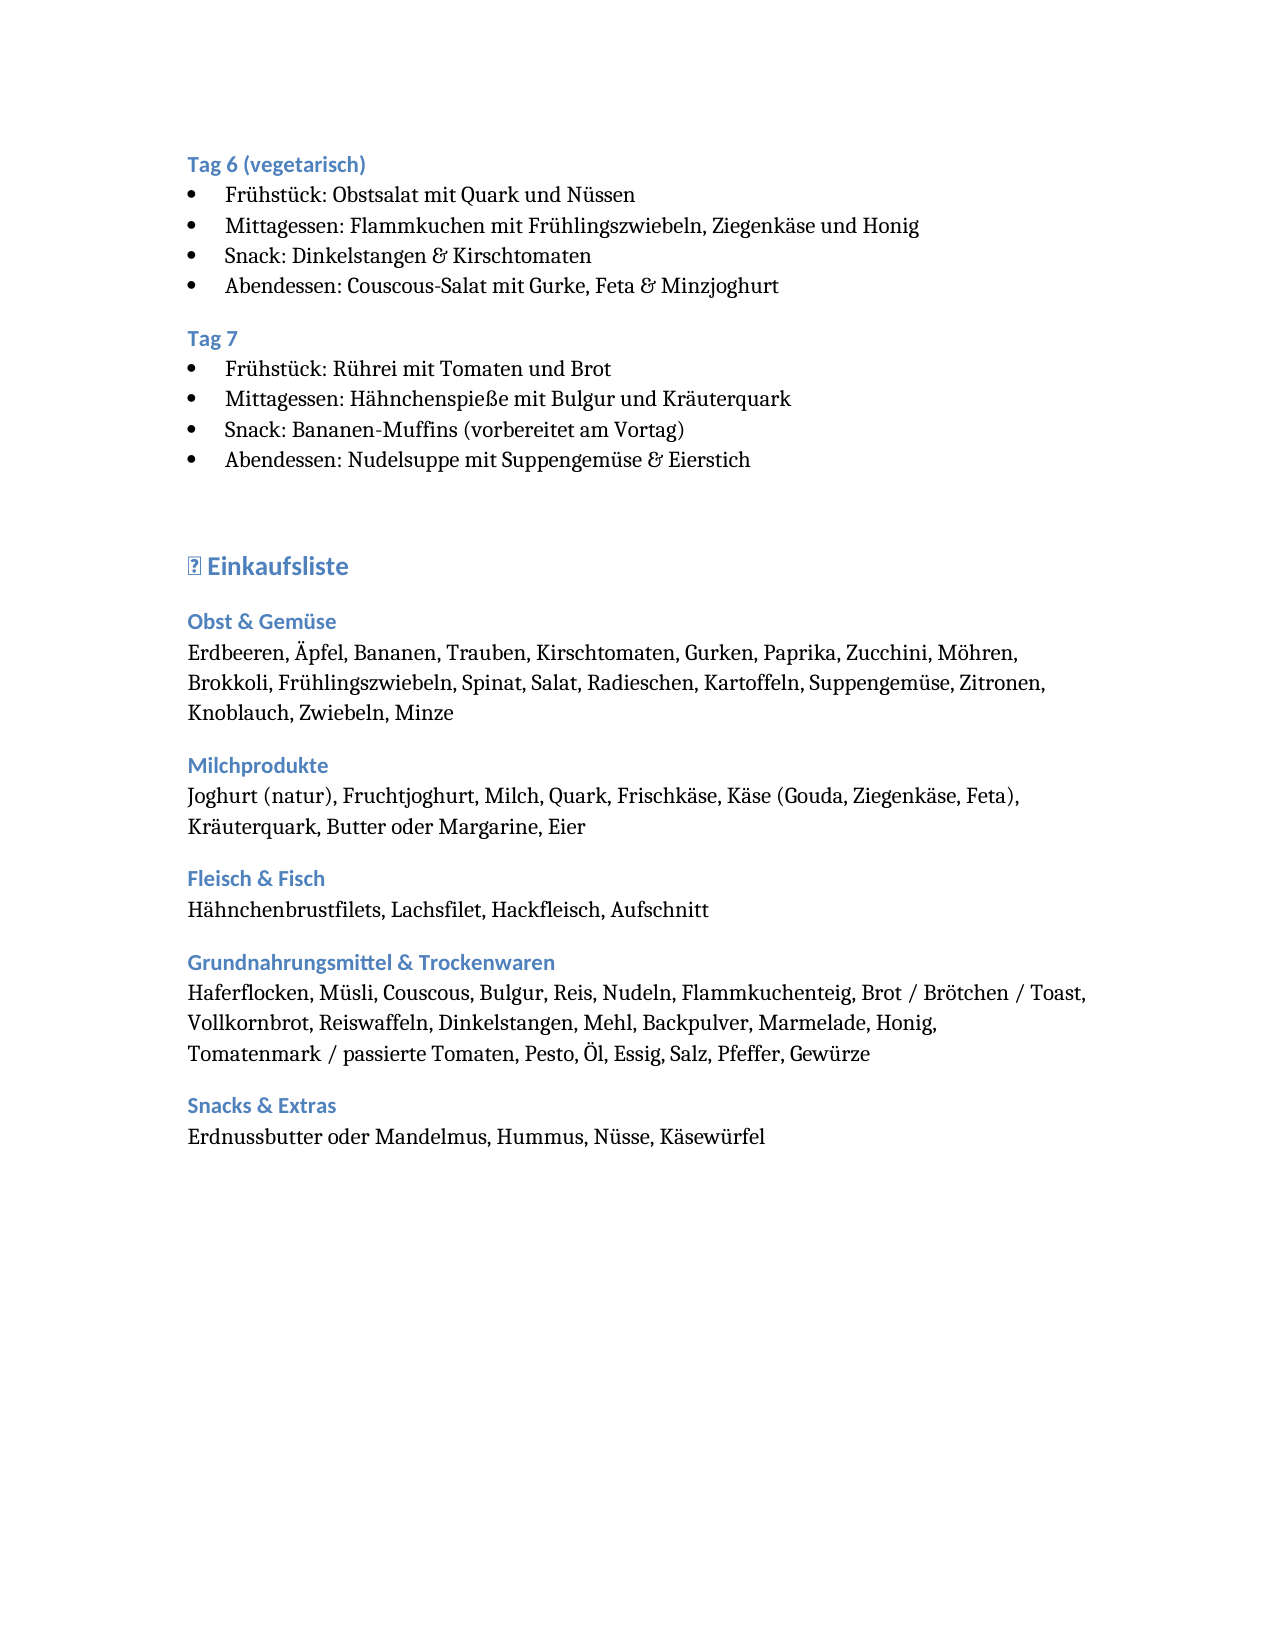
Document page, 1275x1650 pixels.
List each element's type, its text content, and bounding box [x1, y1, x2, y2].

subtitle 🛒 Einkaufsliste [187, 549, 1087, 582]
subtitle Fleisch & Fisch [187, 864, 1087, 893]
list Mittagessen: Hähnchenspieße mit Bulgur und Kräuterquark [187, 386, 1087, 413]
list Abendessen: Couscous-Salat mit Gurke, Feta & Minzjoghurt [187, 273, 1087, 299]
list Snack: Dinkelstangen & Kirschtomaten [187, 243, 1087, 269]
list Frühstück: Obstsalat mit Quark und Nüssen [187, 182, 1087, 208]
list Snack: Bananen-Muffins (vorbereitet am Vortag) [187, 416, 1087, 443]
text Joghurt (natur), Fruchtjoghurt, Milch, Quark, Frischkäse, Käse (Gouda, Ziegenkäse, Feta), Kräuterquark, Butter oder Margarine, Eier [187, 783, 1087, 840]
text Erdbeeren, Äpfel, Bananen, Trauben, Kirschtomaten, Gurken, Paprika, Zucchini, Möhren, Brokkoli, Frühlingszwiebeln, Spinat, Salat, Radieschen, Kartoffeln, Suppengemüse, Zitronen, Knoblauch, Zwiebeln, Minze [187, 640, 1087, 726]
text Haferflocken, Müsli, Couscous, Bulgur, Reis, Nudeln, Flammkuchenteig, Brot / Brötchen / Toast, Vollkornbrot, Reiswaffeln, Dinkelstangen, Mehl, Backpulver, Marmelade, Honig, Tomatenmark / passierte Tomaten, Pesto, Öl, Essig, Salz, Pfeffer, Gewürze [187, 980, 1087, 1067]
list Abendessen: Nudelsuppe mit Suppengemüse & Eierstich [187, 447, 1087, 473]
text Erdnussbutter oder Mandelmus, Hummus, Nüsse, Käsewürfel [187, 1124, 1087, 1150]
subtitle Milchprodukte [187, 751, 1087, 779]
list Frühstück: Rührei mit Tomaten und Brot [187, 356, 1087, 382]
list Mittagessen: Flammkuchen mit Frühlingszwiebeln, Ziegenkäse und Honig [187, 212, 1087, 239]
subtitle Snacks & Extras [187, 1091, 1087, 1119]
subtitle Obst & Gemüse [187, 607, 1087, 636]
subtitle Grundnahrungsmittel & Trockenwaren [187, 948, 1087, 976]
text Hähnchenbrustfilets, Lachsfilet, Hackfleisch, Aufschnitt [187, 897, 1087, 923]
subtitle Tag 6 (vegetarisch) [187, 150, 1087, 178]
subtitle Tag 7 [187, 324, 1087, 352]
